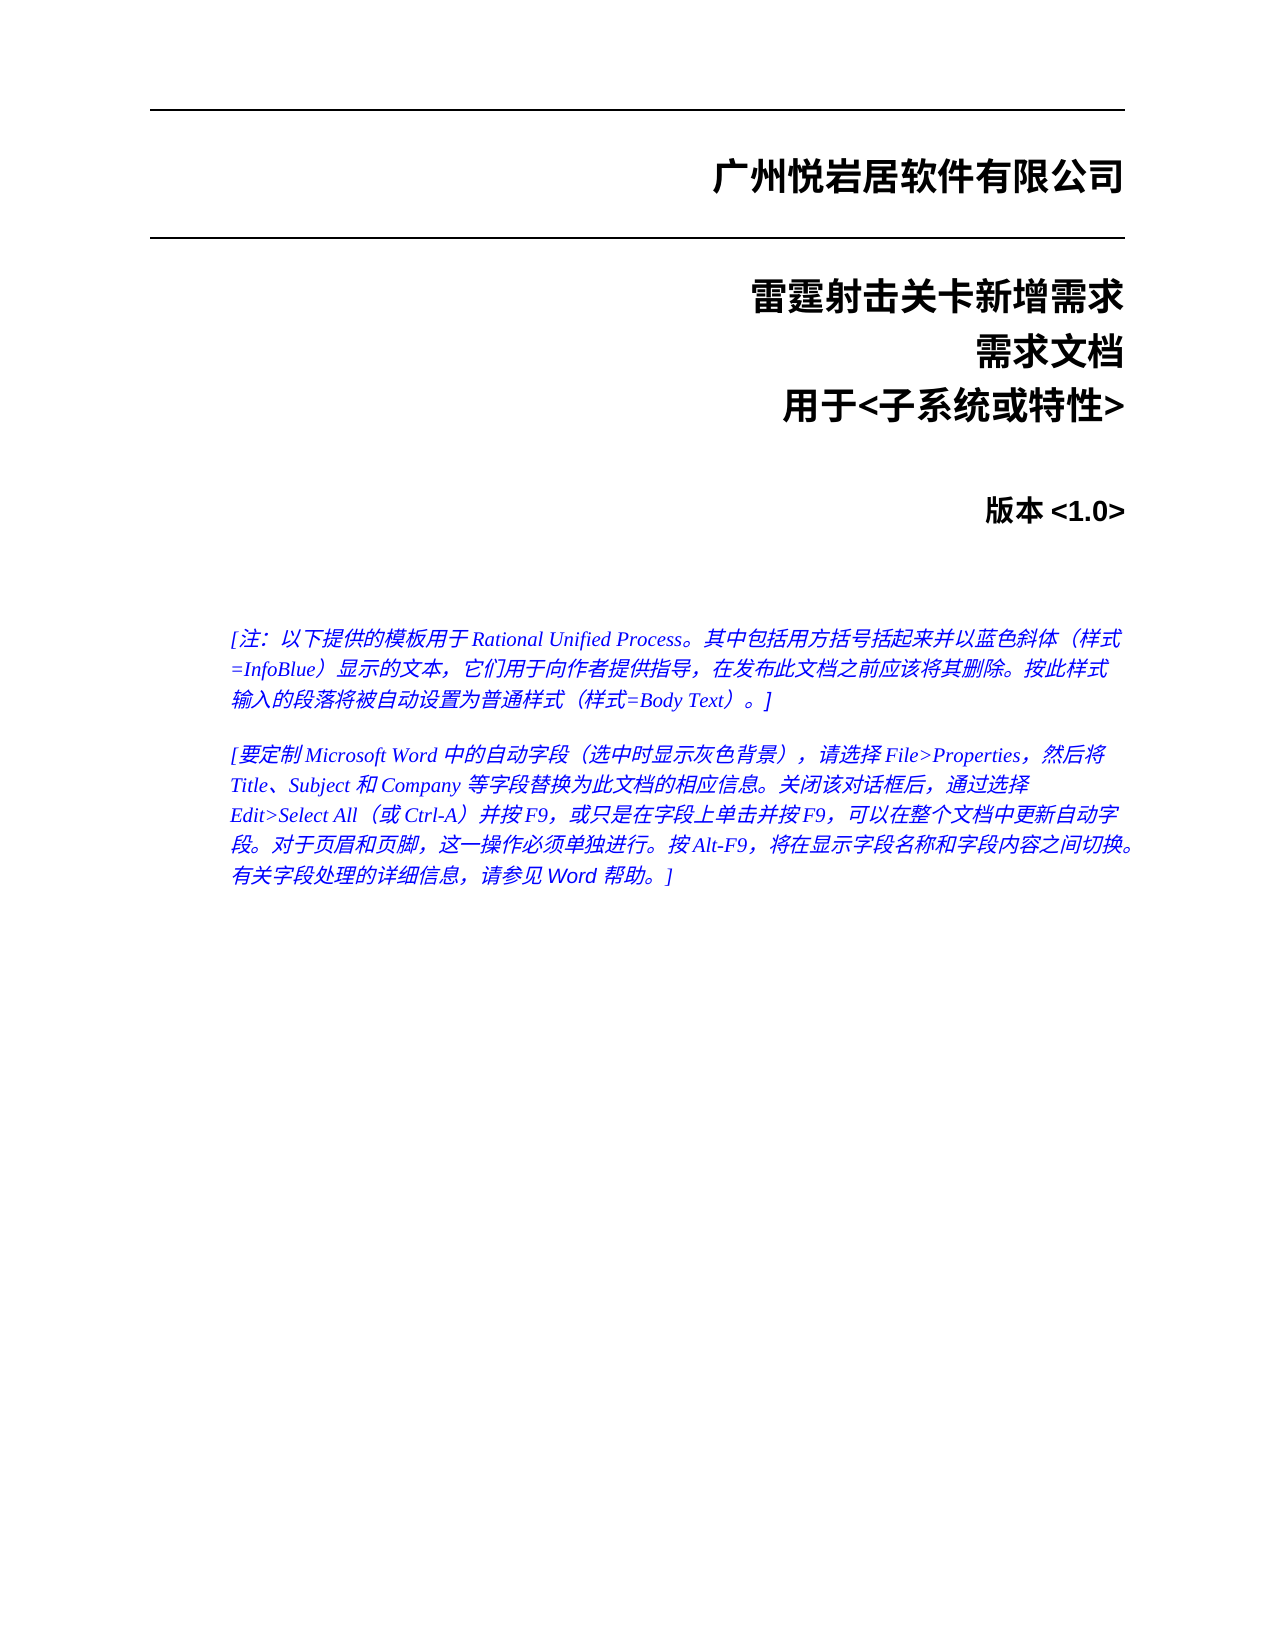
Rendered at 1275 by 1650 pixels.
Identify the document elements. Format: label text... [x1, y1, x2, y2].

title 需求文档 [150, 321, 1125, 376]
title 用于<子系统或特性> [150, 376, 1125, 430]
text [注：以下提供的模板用于 Rational Unified Process。其中包括用方括号括起来并以蓝色斜体（样式=InfoBlue）显示的文本，它们用于向作者提供指导，在发布此文档之前应该将其删除。按此样式输入的段落将被自动设置为普通样式（样式=Body Text）。] [230, 622, 1125, 713]
text [要定制 Microsoft Word 中的自动字段（选中时显示灰色背景），请选择 File>Properties，然后将 Title、Subject 和 Company 等字段替换为此文档的相应信息。关闭该对话框后，通过选择 Edit>Select All（或 Ctrl-A）并按 F9，或只是在字段上单击并按 F9，可以在整个文档中更新自动字段。对于页眉和页脚，这一操作必须单独进行。按 Alt-F9，将在显示字段名称和字段内容之间切换。有关字段处理的详细信息，请参见 Word 帮助。] [230, 738, 1125, 889]
title 版本 <1.0> [150, 487, 1125, 529]
title 雷霆射击关卡新增需求 [150, 267, 1125, 321]
